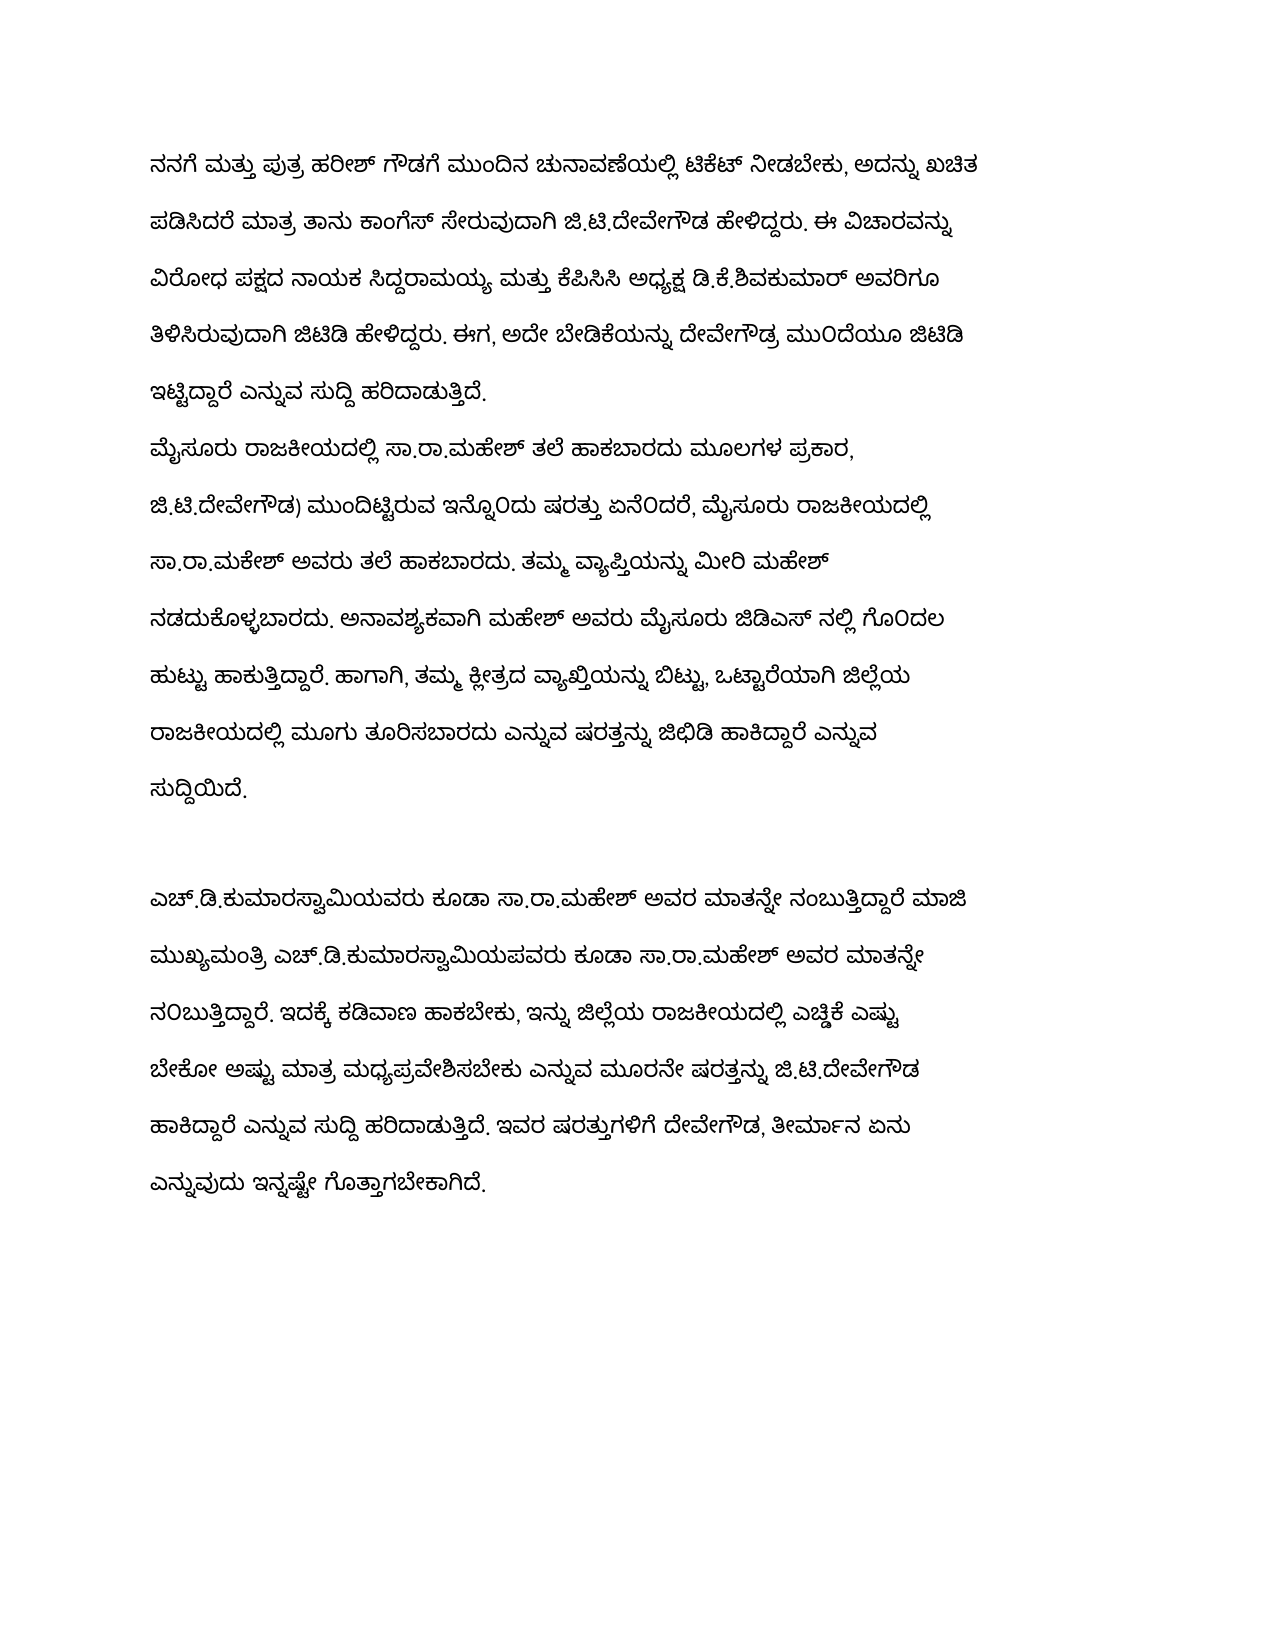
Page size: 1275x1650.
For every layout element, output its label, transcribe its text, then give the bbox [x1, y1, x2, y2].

text ಮೈಸೂರು ರಾಜಕೀಯದಲ್ಲಿ ಸಾ.ರಾ.ಮಹೇಶ್‌ ತಲೆ ಹಾಕಬಾರದು ಮೂಲಗಳ ಪ್ರಕಾರ, [150, 434, 1125, 465]
text ಸಾ.ರಾ.ಮಕೇಶ್‌ ಅವರು ತಲೆ ಹಾಕಬಾರದು. ತಮ್ಮ ವ್ಯಾಪ್ತಿಯನ್ನು ಮೀರಿ ಮಹೇಶ್‌ [150, 547, 1125, 579]
text ಬೇಕೋ ಅಷ್ಟು ಮಾತ್ರ ಮಧ್ಯಪ್ರವೇಶಿಸಬೇಕು ಎನ್ನುವ ಮೂರನೇ ಷರತ್ತನ್ನು ಜಿ.ಟಿ.ದೇವೇಗೌಡ [150, 1054, 1125, 1086]
text ಪಡಿಸಿದರೆ ಮಾತ್ರ ತಾನು ಕಾಂಗೆಸ್‌ ಸೇರುವುದಾಗಿ ಜಿ.ಟಿ.ದೇವೇಗೌಡ ಹೇಳಿದ್ದರು. ಈ ವಿಚಾರವನ್ನು [150, 207, 1125, 238]
text ಮುಖ್ಯಮಂತ್ರಿ ಎಚ್‌.ಡಿ.ಕುಮಾರಸ್ವಾಮಿಯಪವರು ಕೂಡಾ ಸಾ.ರಾ.ಮಹೇಶ್‌ ಅವರ ಮಾತನ್ನೇ [150, 941, 1125, 972]
text ಎನ್ನುವುದು ಇನ್ನಷ್ಟೇ ಗೊತ್ತಾಗಬೇಕಾಗಿದೆ. [150, 1168, 1125, 1199]
text ಇಟ್ಟಿದ್ದಾರೆ ಎನ್ನುವ ಸುದ್ದಿ ಹರಿದಾಡುತ್ತಿದೆ. [150, 377, 1125, 408]
text ರಾಜಕೀಯದಲ್ಲಿ ಮೂಗು ತೂರಿಸಬಾರದು ಎನ್ನುವ ಷರತ್ತನ್ನು ಜಿಛಿಡಿ ಹಾಕಿದ್ದಾರೆ ಎನ್ನುವ [150, 718, 1125, 749]
text ನ೦ಬುತ್ತಿದ್ದಾರೆ. ಇದಕ್ಕೆ ಕಡಿವಾಣ ಹಾಕಬೇಕು, ಇನ್ನು ಜಿಲ್ಲೆಯ ರಾಜಕೀಯದಲ್ಲಿ ಎಚ್ಡಿಕೆ ಎಷ್ಟು [150, 998, 1125, 1029]
text ನನಗೆ ಮತ್ತು ಪುತ್ರ ಹರೀಶ್‌ ಗೌಡಗೆ ಮುಂದಿನ ಚುನಾವಣೆಯಲ್ಲಿ ಟಿಕೆಟ್‌ ನೀಡಬೇಕು, ಅದನ್ನು ಖಚಿತ [150, 150, 1125, 181]
text ಎಚ್‌.ಡಿ.ಕುಮಾರಸ್ವಾಮಿಯವರು ಕೂಡಾ ಸಾ.ರಾ.ಮಹೇಶ್‌ ಅವರ ಮಾತನ್ನೇ ನಂಬುತ್ತಿದ್ದಾರೆ ಮಾಜಿ [150, 884, 1125, 916]
text ಜಿ.ಟಿ.ದೇವೇಗೌಡ) ಮುಂದಿಟ್ಟಿರುವ ಇನ್ನೊ೦ದು ಷರತ್ತು ಏನೆ೦ದರೆ, ಮೈಸೂರು ರಾಜಕೀಯದಲ್ಲಿ [150, 491, 1125, 522]
text ಹುಟ್ಟು ಹಾಕುತ್ತಿದ್ದಾರೆ. ಹಾಗಾಗಿ, ತಮ್ಮ ಕ್ಲೀತ್ರದ ವ್ಯಾಖ್ತಿಯನ್ನು ಬಿಟ್ಟು, ಒಟ್ಟಾರೆಯಾಗಿ ಜಿಲ್ಲೆಯ [150, 661, 1125, 692]
text ಹಾಕಿದ್ದಾರೆ ಎನ್ನುವ ಸುದ್ದಿ ಹರಿದಾಡುತ್ತಿದೆ. ಇವರ ಷರತ್ತುಗಳಿಗೆ ದೇವೇಗೌಡ, ತೀರ್ಮಾನ ಏನು [150, 1111, 1125, 1143]
text ನಡದುಕೊಳ್ಳಬಾರದು. ಅನಾವಶ್ಯಕವಾಗಿ ಮಹೇಶ್‌ ಅವರು ಮೈಸೂರು ಜಿಡಿಎಸ್‌ ನಲ್ಲಿ ಗೊ೦ದಲ [150, 604, 1125, 635]
text ತಿಳಿಸಿರುವುದಾಗಿ ಜಿಟಿಡಿ ಹೇಳಿದ್ದರು. ಈಗ, ಅದೇ ಬೇಡಿಕೆಯನ್ನು ದೇವೇಗೌಡ್ರ ಮು೦ದೆಯೂ ಜಿಟಿಡಿ [150, 320, 1125, 352]
text ವಿರೋಧ ಪಕ್ಷದ ನಾಯಕ ಸಿದ್ದರಾಮಯ್ಯ ಮತ್ತು ಕೆಪಿಸಿಸಿ ಅಧ್ಯಕ್ಷ ಡಿ.ಕೆ.ಶಿವಕುಮಾರ್‌ ಅವರಿಗೂ [150, 263, 1125, 295]
text ಸುದ್ದಿಯಿದೆ. [150, 774, 1125, 806]
